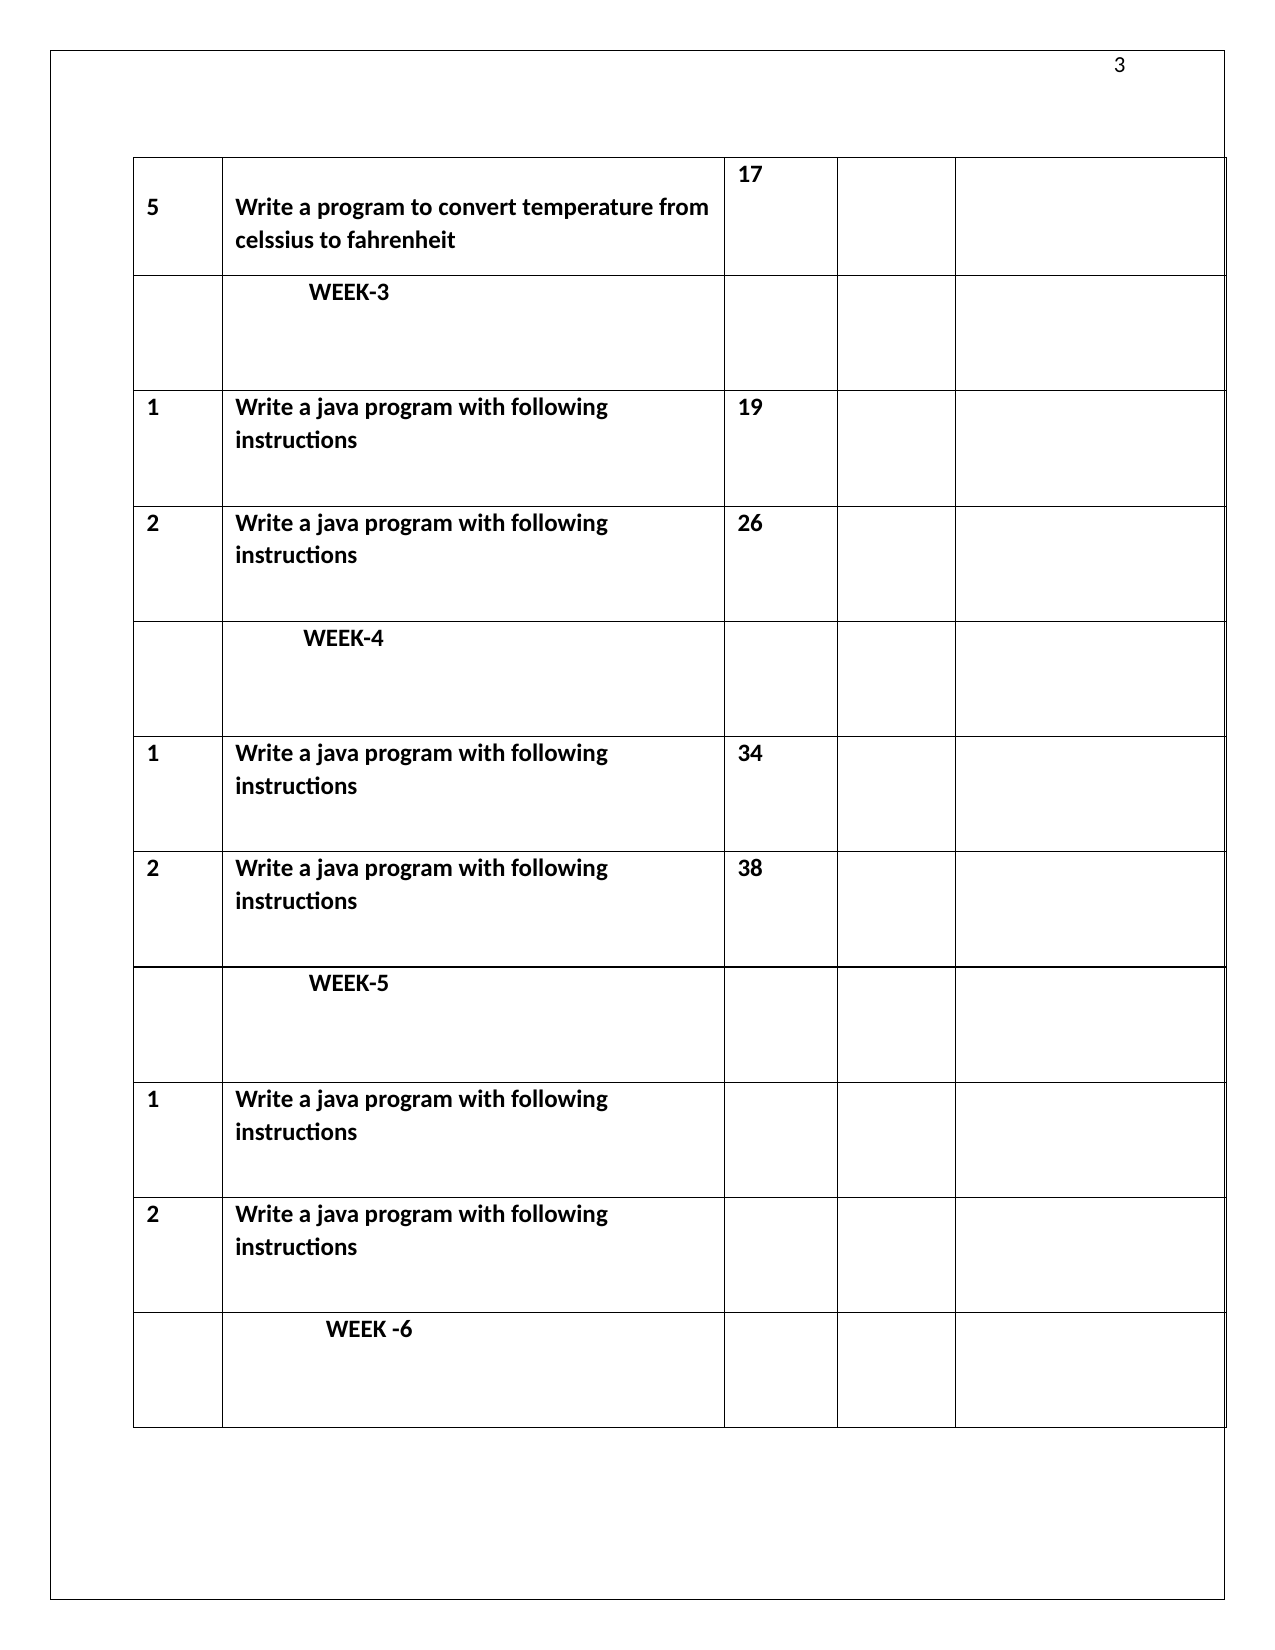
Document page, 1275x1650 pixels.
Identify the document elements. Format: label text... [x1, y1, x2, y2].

table_cell [838, 158, 955, 275]
table_cell [956, 391, 1226, 506]
table_cell 19 [725, 391, 837, 506]
table_cell [838, 737, 955, 851]
table_cell 26 [725, 507, 837, 621]
table_cell WEEK-4 [223, 622, 724, 736]
table_cell [956, 1313, 1226, 1427]
table_cell [956, 1083, 1226, 1197]
table_cell [956, 276, 1226, 390]
table_cell [956, 1198, 1226, 1312]
table_cell [838, 1083, 955, 1197]
table_cell 1 [134, 391, 222, 506]
table_cell 1 [134, 737, 222, 851]
table_cell [956, 507, 1226, 621]
table_cell Write a program to convert temperature from celssius to fahrenheit [223, 158, 724, 275]
table_cell [956, 737, 1226, 851]
table_cell [956, 968, 1226, 1082]
table_cell [838, 1198, 955, 1312]
table_cell 34 [725, 737, 837, 851]
table_cell [956, 622, 1226, 736]
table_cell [223, 1083, 724, 1197]
table_cell WEEK -6 [223, 1313, 724, 1427]
table_cell 2 [134, 1198, 222, 1312]
table_cell 5 [134, 158, 222, 275]
table_cell [134, 276, 222, 390]
table_cell [725, 968, 837, 1082]
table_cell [223, 1198, 724, 1312]
table_cell [134, 622, 222, 736]
table_cell WEEK-3 [223, 276, 724, 390]
table_cell 38 [725, 852, 837, 966]
table_cell Write a java program with following instructions [223, 507, 724, 621]
table_cell [838, 1313, 955, 1427]
table_cell [838, 968, 955, 1082]
table_cell [725, 622, 837, 736]
table_cell [838, 276, 955, 390]
table_cell 17 [725, 158, 837, 275]
table_cell 2 [134, 507, 222, 621]
table_cell Write a java program with following instructions [223, 391, 724, 506]
table_cell [956, 158, 1226, 275]
table_cell [956, 852, 1226, 966]
table_cell [725, 1313, 837, 1427]
table_cell [134, 968, 222, 1082]
table_cell [725, 1083, 837, 1197]
table_cell [838, 507, 955, 621]
table_cell [134, 1313, 222, 1427]
table_cell [725, 276, 837, 390]
table_cell 1 [134, 1083, 222, 1197]
table_cell [838, 391, 955, 506]
table_cell [838, 852, 955, 966]
table_cell [838, 622, 955, 736]
table_cell 2 [134, 852, 222, 966]
table_cell Write a java program with following instructions [223, 737, 724, 851]
table_cell Write a java program with following instructions [223, 852, 724, 966]
table_cell WEEK-5 [223, 968, 724, 1082]
table_cell [725, 1198, 837, 1312]
